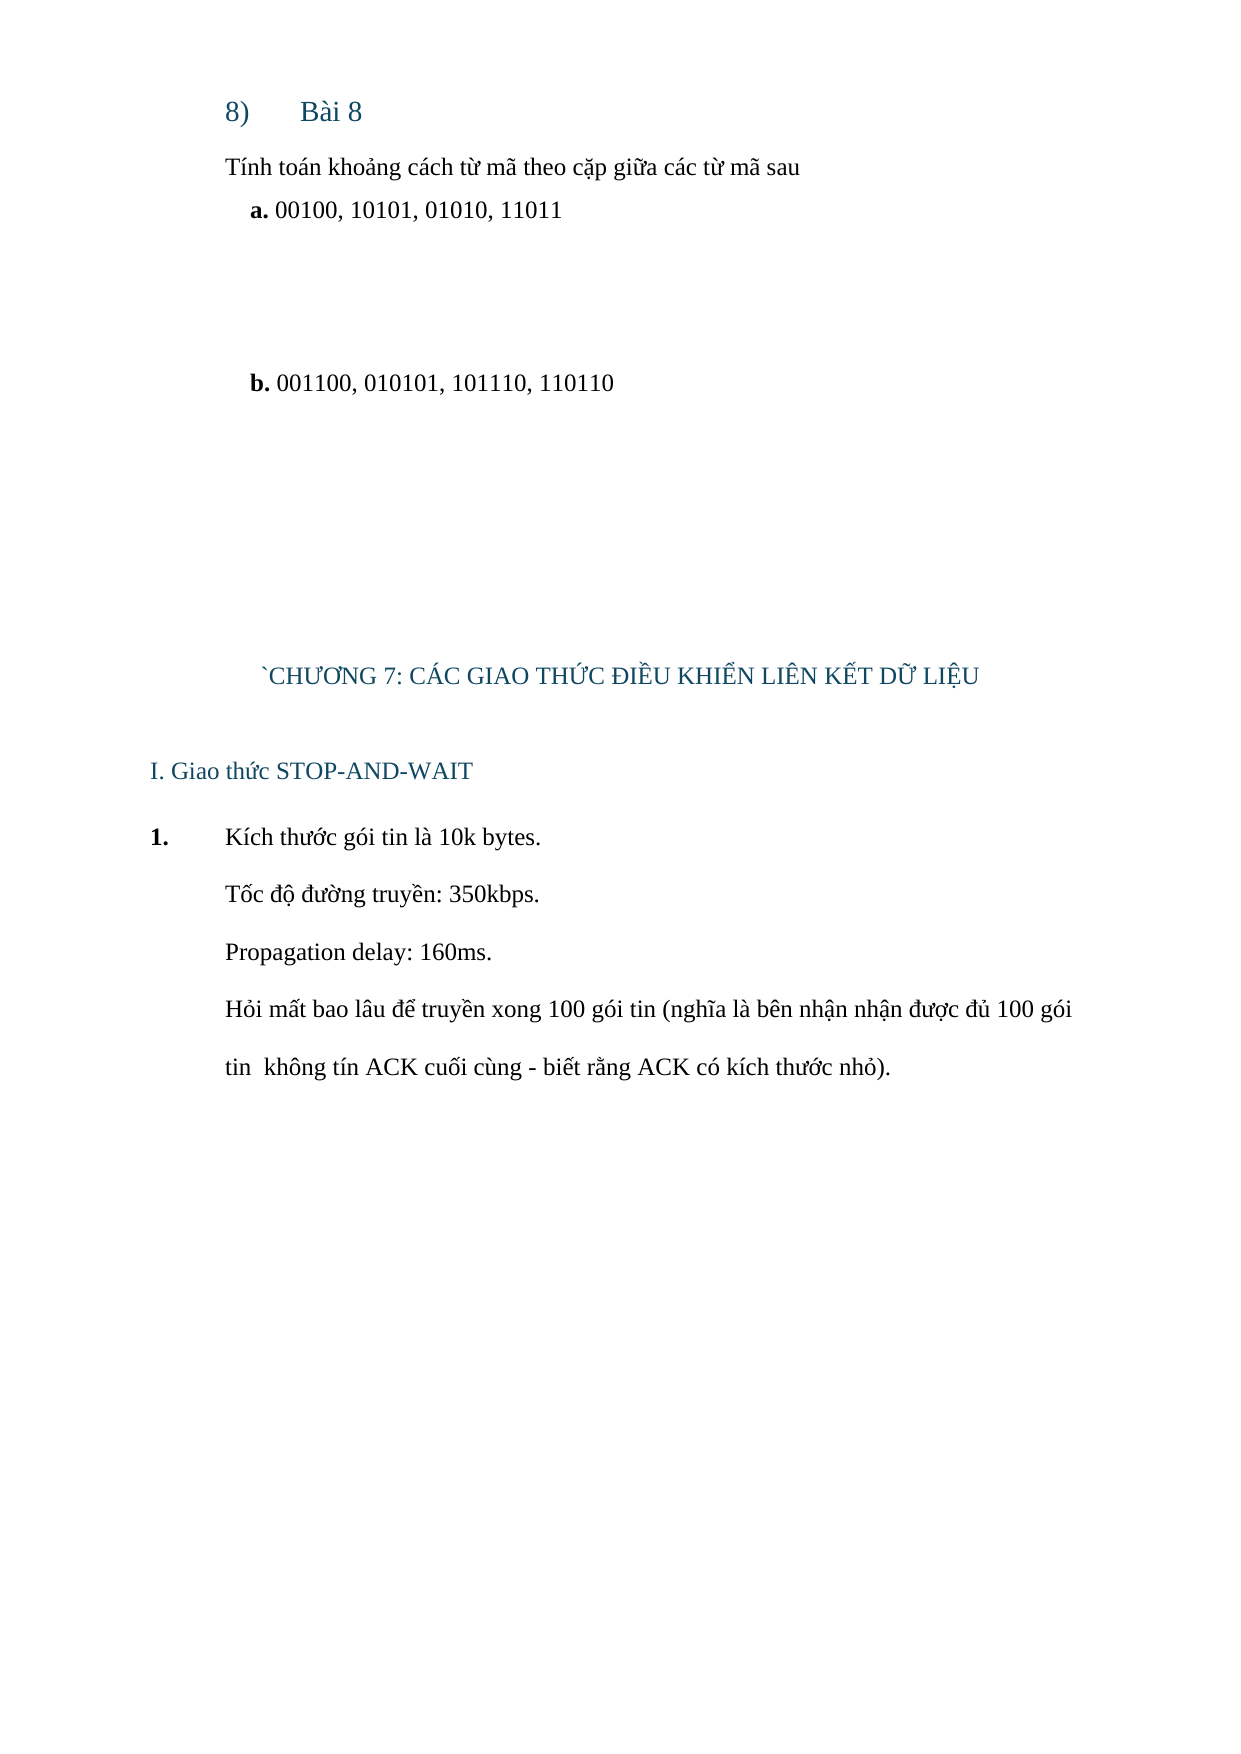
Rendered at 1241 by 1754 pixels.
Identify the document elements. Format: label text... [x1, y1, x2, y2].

subtitle `CHƯƠNG 7: CÁC GIAO THỨC ĐIỀU KHIỂN LIÊN KẾT DỮ LIỆU [150, 661, 1090, 690]
text Hỏi mất bao lâu để truyền xong 100 gói tin (nghĩa là bên nhận nhận được đủ 100 gói tin không tín ACK cuối cùng - biết rằng ACK có kích thước nhỏ). [225, 994, 1090, 1081]
subtitle Bài 8 [225, 94, 1090, 127]
text a. 00100, 10101, 01010, 11011 [225, 196, 1090, 224]
text 1. Kích thước gói tin là 10k bytes. [150, 822, 1090, 851]
text Tốc độ đường truyền: 350kbps. [225, 879, 1090, 908]
text b. 001100, 010101, 101110, 110110 [225, 325, 1090, 397]
text Propagation delay: 160ms. [225, 937, 1090, 966]
text Tính toán khoảng cách từ mã theo cặp giữa các từ mã sau [150, 152, 1090, 181]
subtitle I. Giao thức STOP-AND-WAIT [150, 756, 1090, 785]
